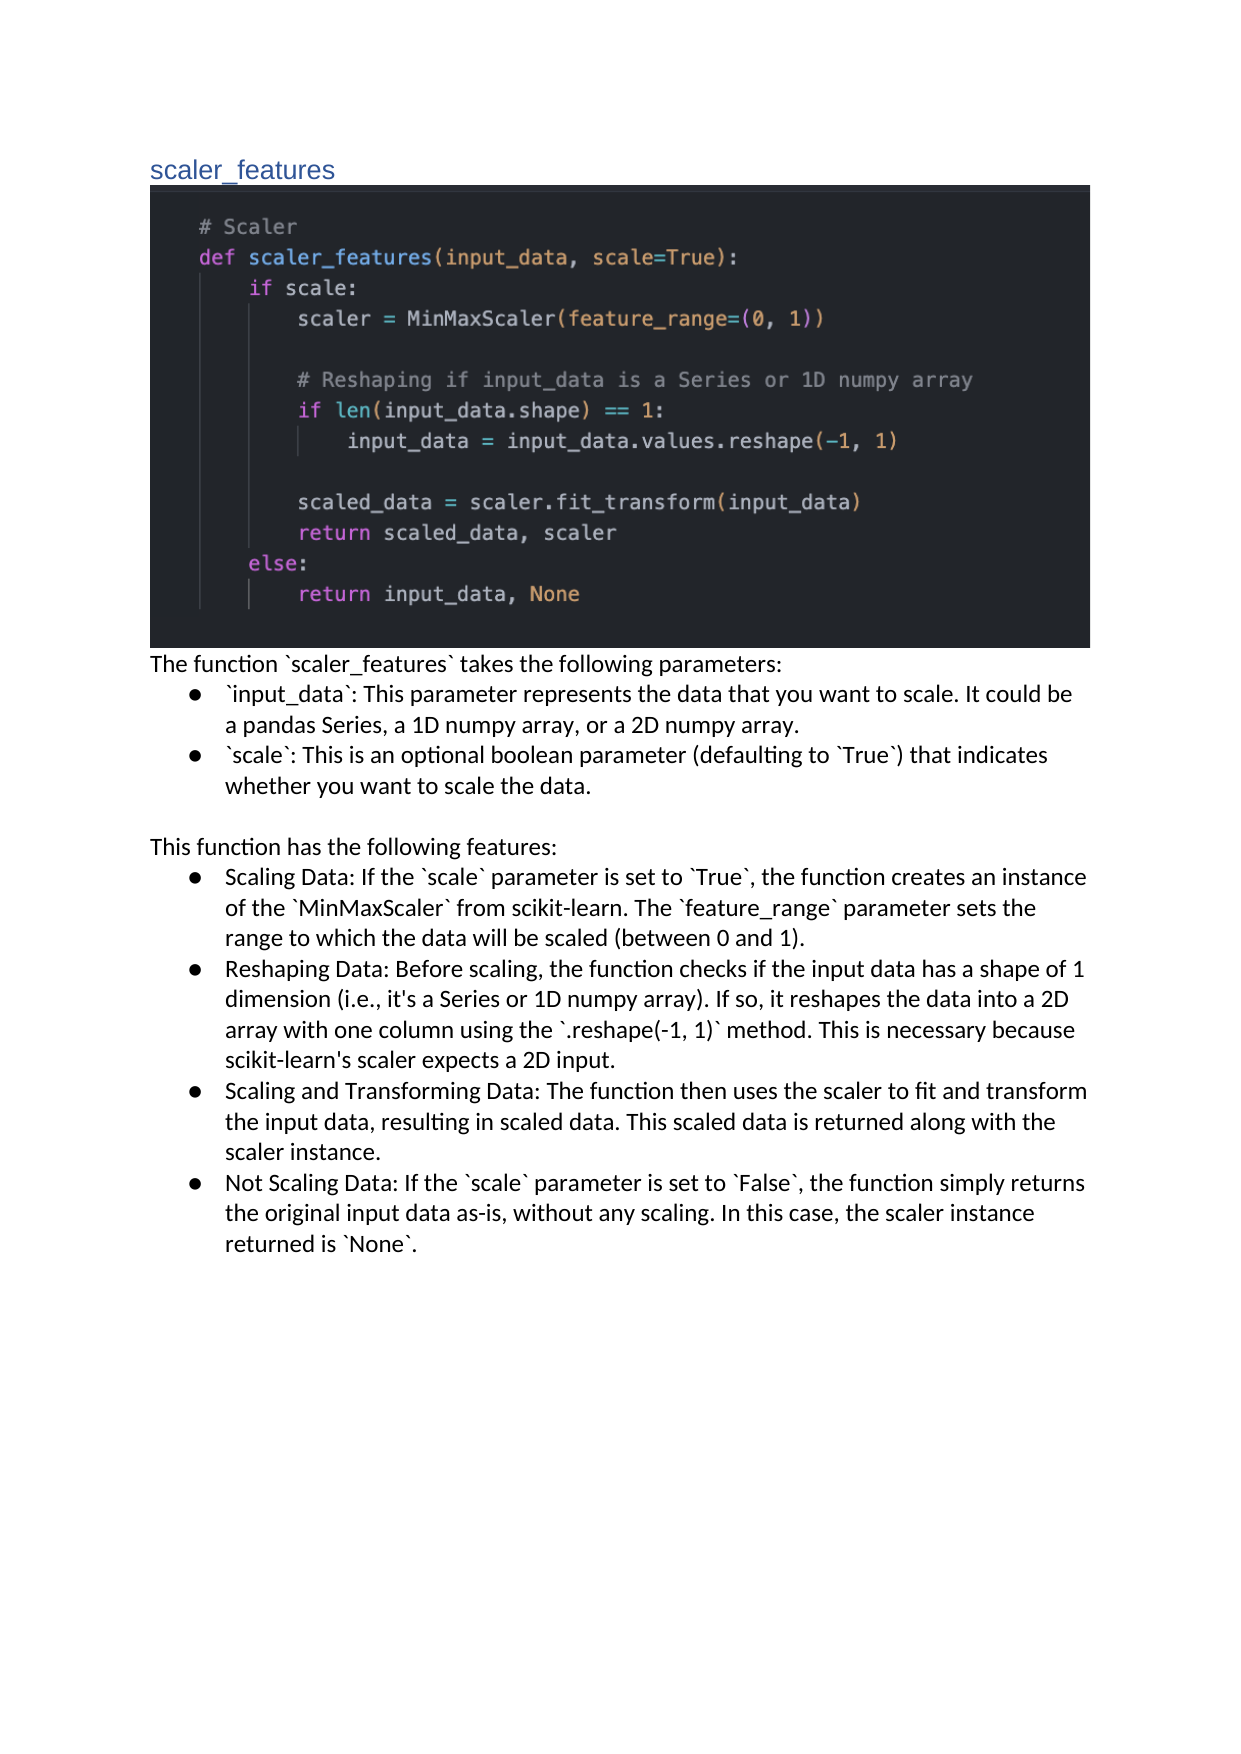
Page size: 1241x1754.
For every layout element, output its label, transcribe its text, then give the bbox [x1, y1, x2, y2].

list `input_data`: This parameter represents the data that you want to scale. It could be a pandas Series, a 1D numpy array, or a 2D numpy array. [187, 678, 1090, 739]
text This function has the following features: [150, 831, 1090, 862]
subtitle scaler_features [150, 154, 1090, 185]
list Reshaping Data: Before scaling, the function checks if the input data has a shape of 1 dimension (i.e., it's a Series or 1D numpy array). If so, it reshapes the data into a 2D array with one column using the `.reshape(-1, 1)` method. This is necessary because scikit-learn's scaler expects a 2D input. [187, 953, 1090, 1075]
picture [150, 185, 1091, 648]
list Scaling and Transforming Data: The function then uses the scaler to fit and transform the input data, resulting in scaled data. This scaled data is returned along with the scaler instance. [187, 1075, 1090, 1167]
list Scaling Data: If the `scale` parameter is set to `True`, the function creates an instance of the `MinMaxScaler` from scikit-learn. The `feature_range` parameter sets the range to which the data will be scaled (between 0 and 1). [187, 862, 1090, 953]
text The function `scaler_features` takes the following parameters: [150, 648, 1090, 678]
list `scale`: This is an optional boolean parameter (defaulting to `True`) that indicates whether you want to scale the data. [187, 739, 1090, 801]
list Not Scaling Data: If the `scale` parameter is set to `False`, the function simply returns the original input data as-is, without any scaling. In this case, the scaler instance returned is `None`. [187, 1167, 1090, 1258]
